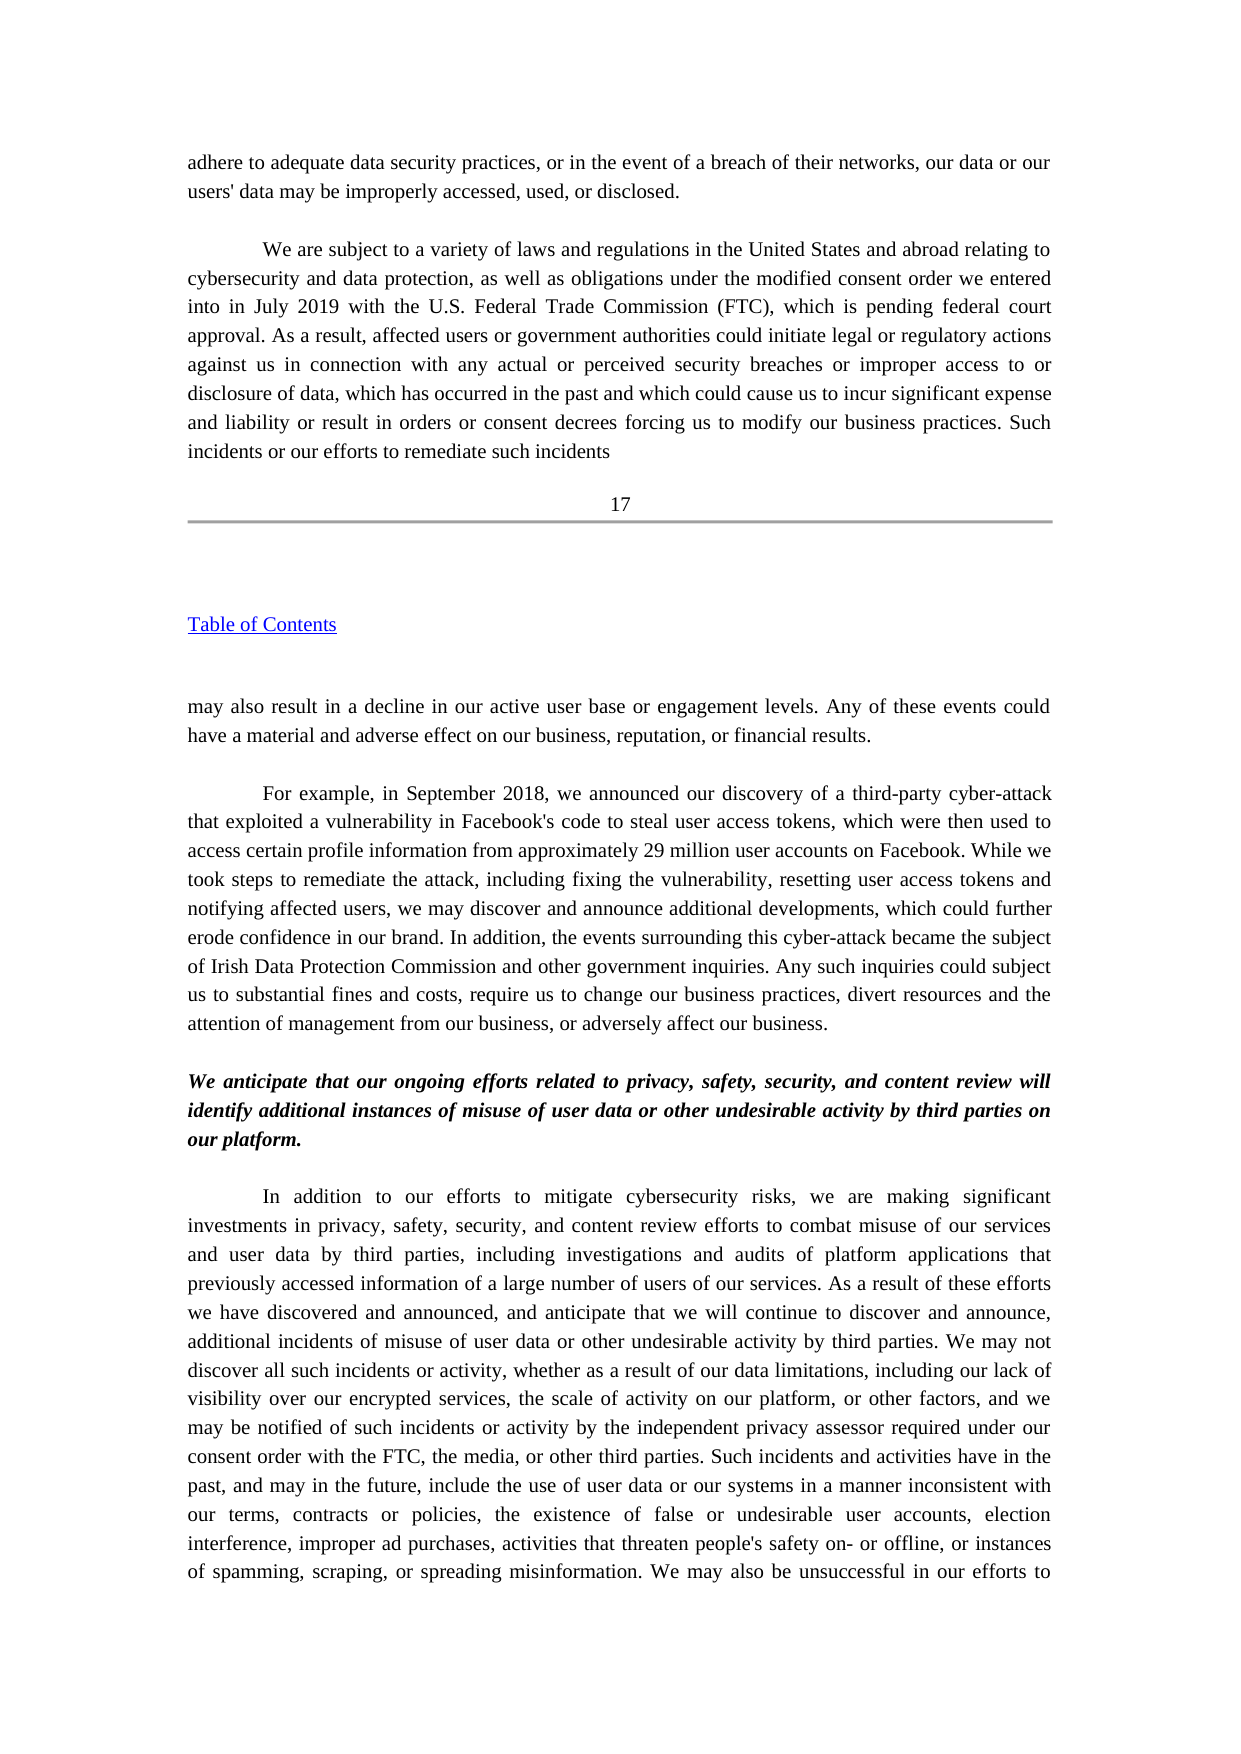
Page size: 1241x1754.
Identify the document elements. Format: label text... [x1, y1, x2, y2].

text 17 [187, 491, 1053, 516]
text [187, 150, 1053, 203]
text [187, 1184, 1053, 1583]
text Table of Contents [187, 612, 1053, 636]
text We are subject to a variety of laws and regulations in the United States and abroad relating to cybersecurity and data protection, as well as obligations under the modified consent order we entered into in July 2019 with the U.S. Federal Trade Commission (FTC), which is pending federal court approval. As a result, affected users or government authorities could initiate legal or regulatory actions against us in connection with any actual or perceived security breaches or improper access to or disclosure of data, which has occurred in the past and which could cause us to incur significant expense and liability or result in orders or consent decrees forcing us to modify our business practices. Such incidents or our efforts to remediate such incidents [187, 237, 1053, 463]
text We anticipate that our ongoing efforts related to privacy, safety, security, and content review will identify additional instances of misuse of user data or other undesirable activity by third parties on our platform. [187, 1069, 1053, 1151]
text For example, in September 2018, we announced our discovery of a third-party cyber-attack that exploited a vulnerability in Facebook's code to steal user access tokens, which were then used to access certain profile information from approximately 29 million user accounts on Facebook. While we took steps to remediate the attack, including fixing the vulnerability, resetting user access tokens and notifying affected users, we may discover and announce additional developments, which could further erode confidence in our brand. In addition, the events surrounding this cyber-attack became the subject of Irish Data Protection Commission and other government inquiries. Any such inquiries could subject us to substantial fines and costs, require us to change our business practices, divert resources and the attention of management from our business, or adversely affect our business. [187, 780, 1053, 1035]
text may also result in a decline in our active user base or engagement levels. Any of these events could have a material and adverse effect on our business, reputation, or financial results. [187, 694, 1053, 747]
